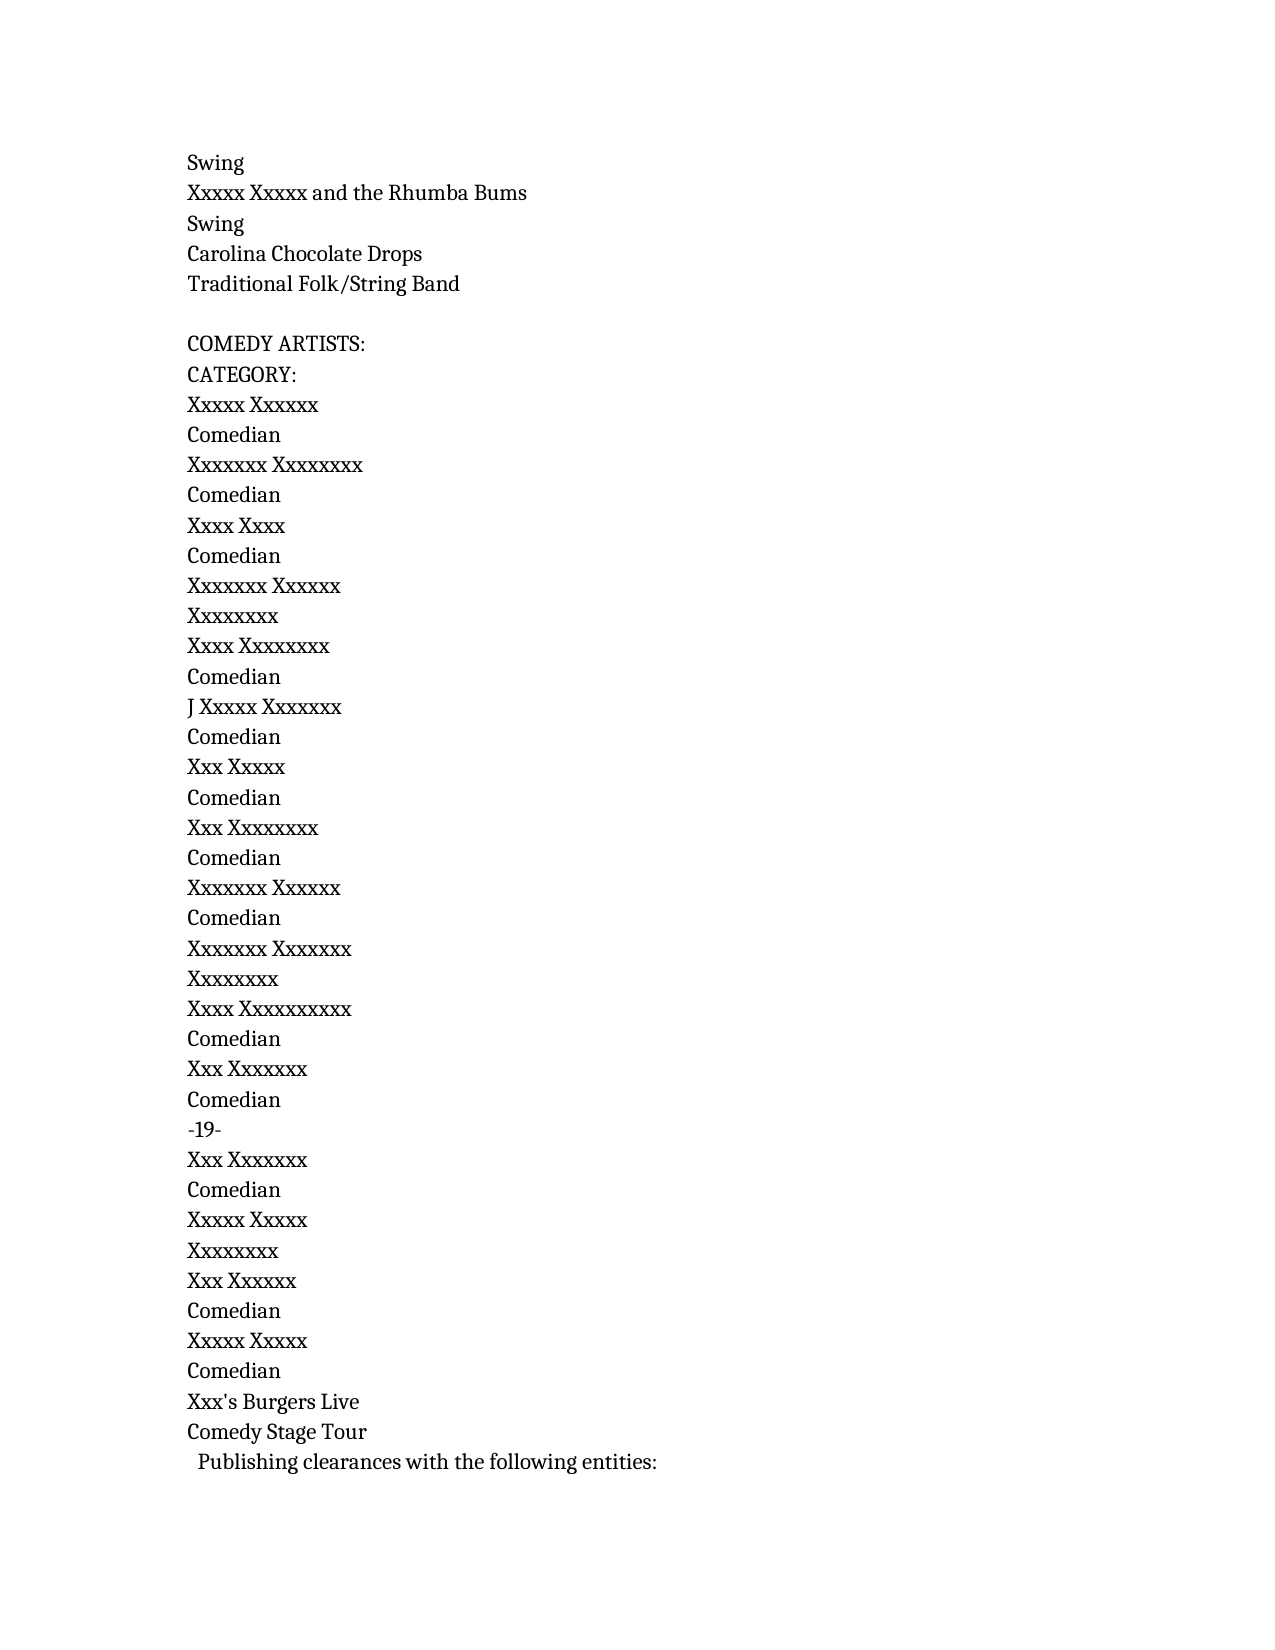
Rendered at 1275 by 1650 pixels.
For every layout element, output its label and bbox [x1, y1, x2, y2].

text [187, 150, 1087, 1475]
